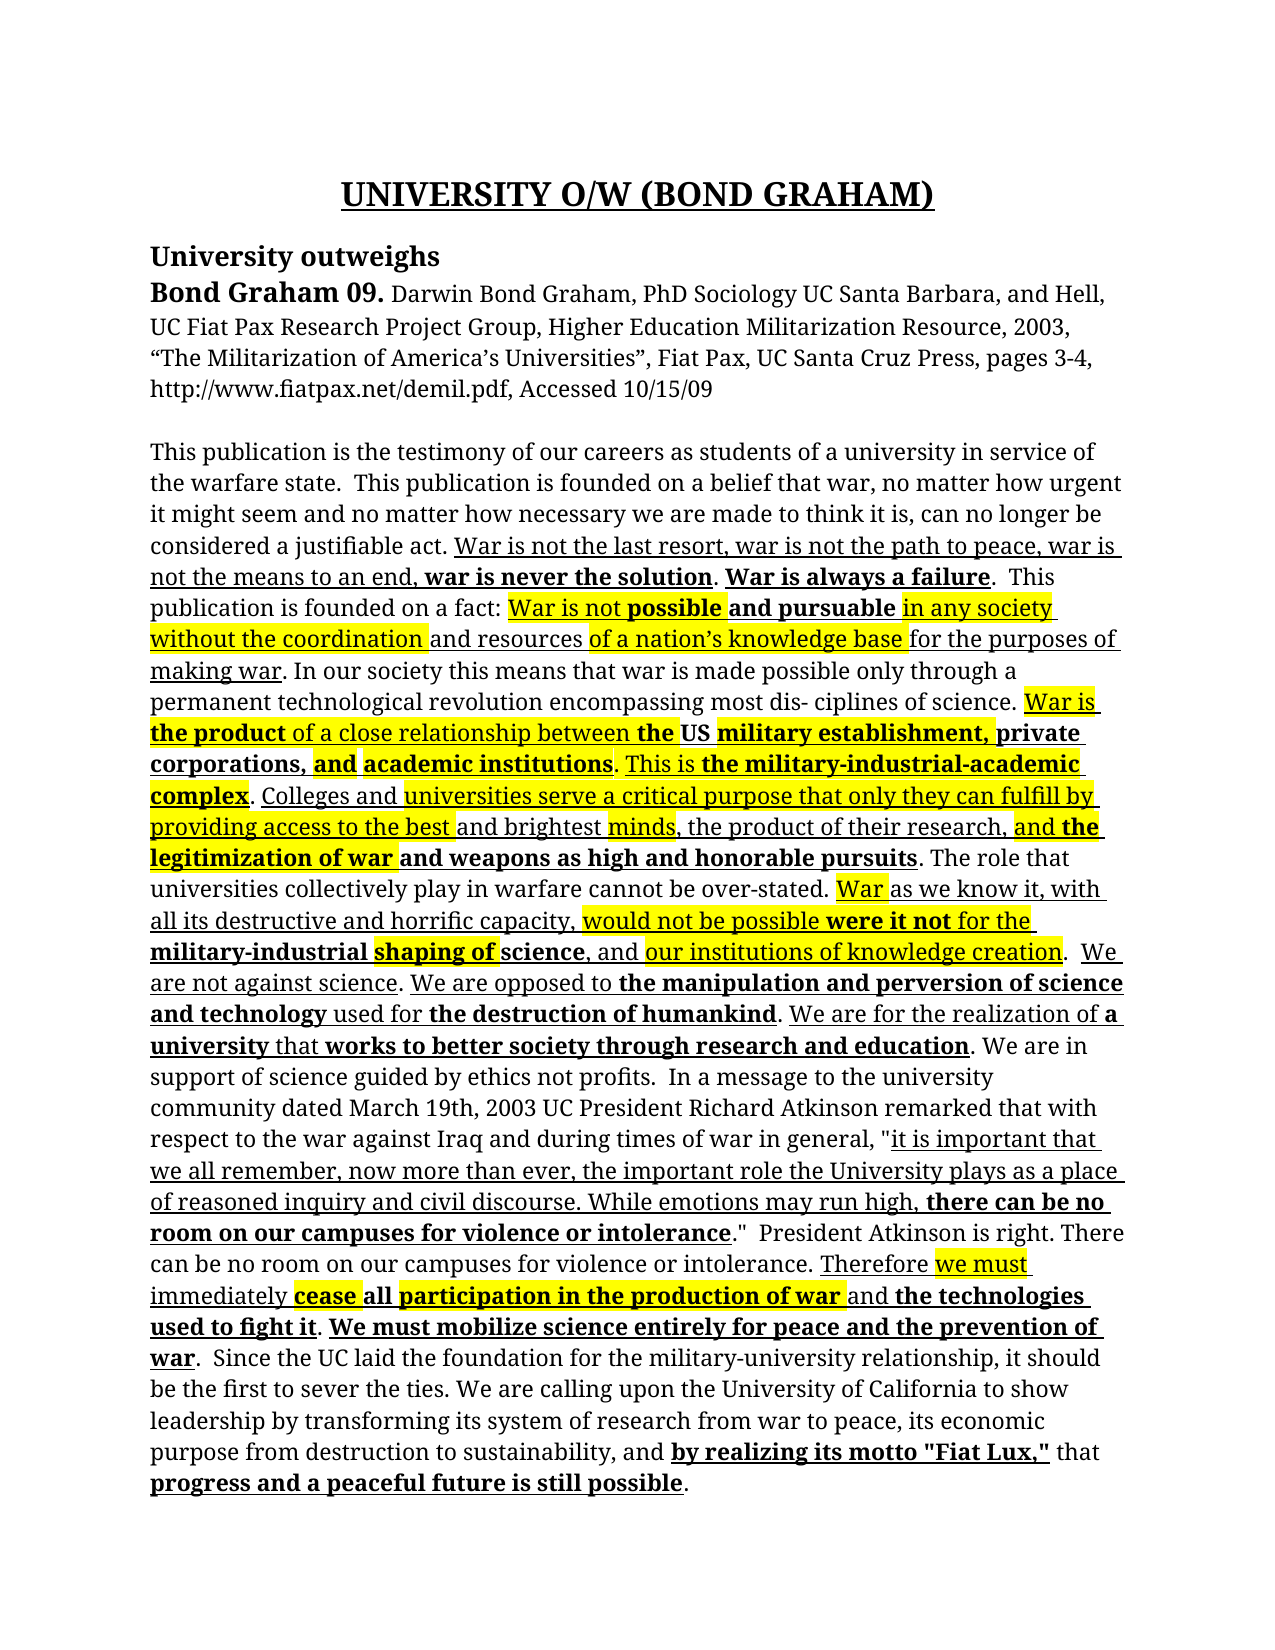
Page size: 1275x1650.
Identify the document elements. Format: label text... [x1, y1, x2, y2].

text This publication is the testimony of our careers as students of a university in service of the warfare state. This publication is founded on a belief that war, no matter how urgent it might seem and no matter how necessary we are made to think it is, can no longer be considered a justifiable act. War is not the last resort, war is not the path to peace, war is not the means to an end, war is never the solution. War is always a failure. This publication is founded on a fact: War is not possible and pursuable in any society without the coordination and resources of a nation’s knowledge base for the purposes of making war. In our society this means that war is made possible only through a permanent technological revolution encompassing most dis- ciplines of science. War is the product of a close relationship between the US military establishment, private corporations, and academic institutions. This is the military-industrial-academic complex. Colleges and universities serve a critical purpose that only they can fulfill by providing access to the best and brightest minds, the product of their research, and the legitimization of war and weapons as high and honorable pursuits. The role that universities collectively play in warfare cannot be over-stated. War as we know it, with all its destructive and horrific capacity, would not be possible were it not for the military-industrial shaping of science, and our institutions of knowledge creation. We are not against science. We are opposed to the manipulation and perversion of science and technology used for the destruction of humankind. We are for the realization of a university that works to better society through research and education. We are in support of science guided by ethics not profits. In a message to the university community dated March 19th, 2003 UC President Richard Atkinson remarked that with respect to the war against Iraq and during times of war in general, "it is important that we all remember, now more than ever, the important role the University plays as a place of reasoned inquiry and civil discourse. While emotions may run high, there can be no room on our campuses for violence or intolerance." President Atkinson is right. There can be no room on our campuses for violence or intolerance. Therefore we must immediately cease all participation in the production of war and the technologies used to fight it. We must mobilize science entirely for peace and the prevention of war. Since the UC laid the foundation for the military-university relationship, it should be the first to sever the ties. We are calling upon the University of California to show leadership by transforming its system of research from war to peace, its economic purpose from destruction to sustainability, and by realizing its motto "Fiat Lux," that progress and a peaceful future is still possible. [150, 1183, 1125, 1498]
text This publication is the testimony of our careers as students of a university in service of the warfare state. This publication is founded on a belief that war, no matter how urgent it might seem and no matter how necessary we are made to think it is, can no longer be considered a justifiable act. War is not the last resort, war is not the path to peace, war is not the means to an end, war is never the solution. War is always a failure. This publication is founded on a fact: War is not possible and pursuable in any society without the coordination and resources of a nation’s knowledge base for the purposes of making war. In our society this means that war is made possible only through a permanent technological revolution encompassing most dis- ciplines of science. War is the product of a close relationship between the US military establishment, private corporations, and academic institutions. This is the military-industrial-academic complex. Colleges and universities serve a critical purpose that only they can fulfill by providing access to the best and brightest minds, the product of their research, and the legitimization of war and weapons as high and honorable pursuits. The role that universities collectively play in warfare cannot be over-stated. War as we know it, with all its destructive and horrific capacity, would not be possible were it not for the military-industrial shaping of science, and our institutions of knowledge creation. We are not against science. We are opposed to the manipulation and perversion of science and technology used for the destruction of humankind. We are for the realization of a university that works to better society through research and education. We are in support of science guided by ethics not profits. In a message to the university community dated March 19th, 2003 UC President Richard Atkinson remarked that with respect to the war against Iraq and during times of war in general, "it is important that we all remember, now more than ever, the important role the University plays as a place of reasoned inquiry and civil discourse. While emotions may run high, there can be no room on our campuses for violence or intolerance." President Atkinson is right. There can be no room on our campuses for violence or intolerance. Therefore we must immediately cease all participation in the production of war and the technologies used to fight it. We must mobilize science entirely for peace and the prevention of war. Since the UC laid the foundation for the military-university relationship, it should be the first to sever the ties. We are calling upon the University of California to show leadership by transforming its system of research from war to peace, its economic purpose from destruction to sustainability, and by realizing its motto "Fiat Lux," that progress and a peaceful future is still possible. [150, 436, 1125, 1181]
text Bond Graham 09. Darwin Bond Graham, PhD Sociology UC Santa Barbara, and Hell, UC Fiat Pax Research Project Group, Higher Education Militarization Resource, 2003, “The Militarization of America’s Universities”, Fiat Pax, UC Santa Cruz Press, pages 3-4, http://www.fiatpax.net/demil.pdf, Accessed 10/15/09 [150, 274, 1125, 404]
subtitle University outweighs [150, 237, 1125, 274]
subtitle university o/w (bond graham) [150, 171, 1125, 216]
